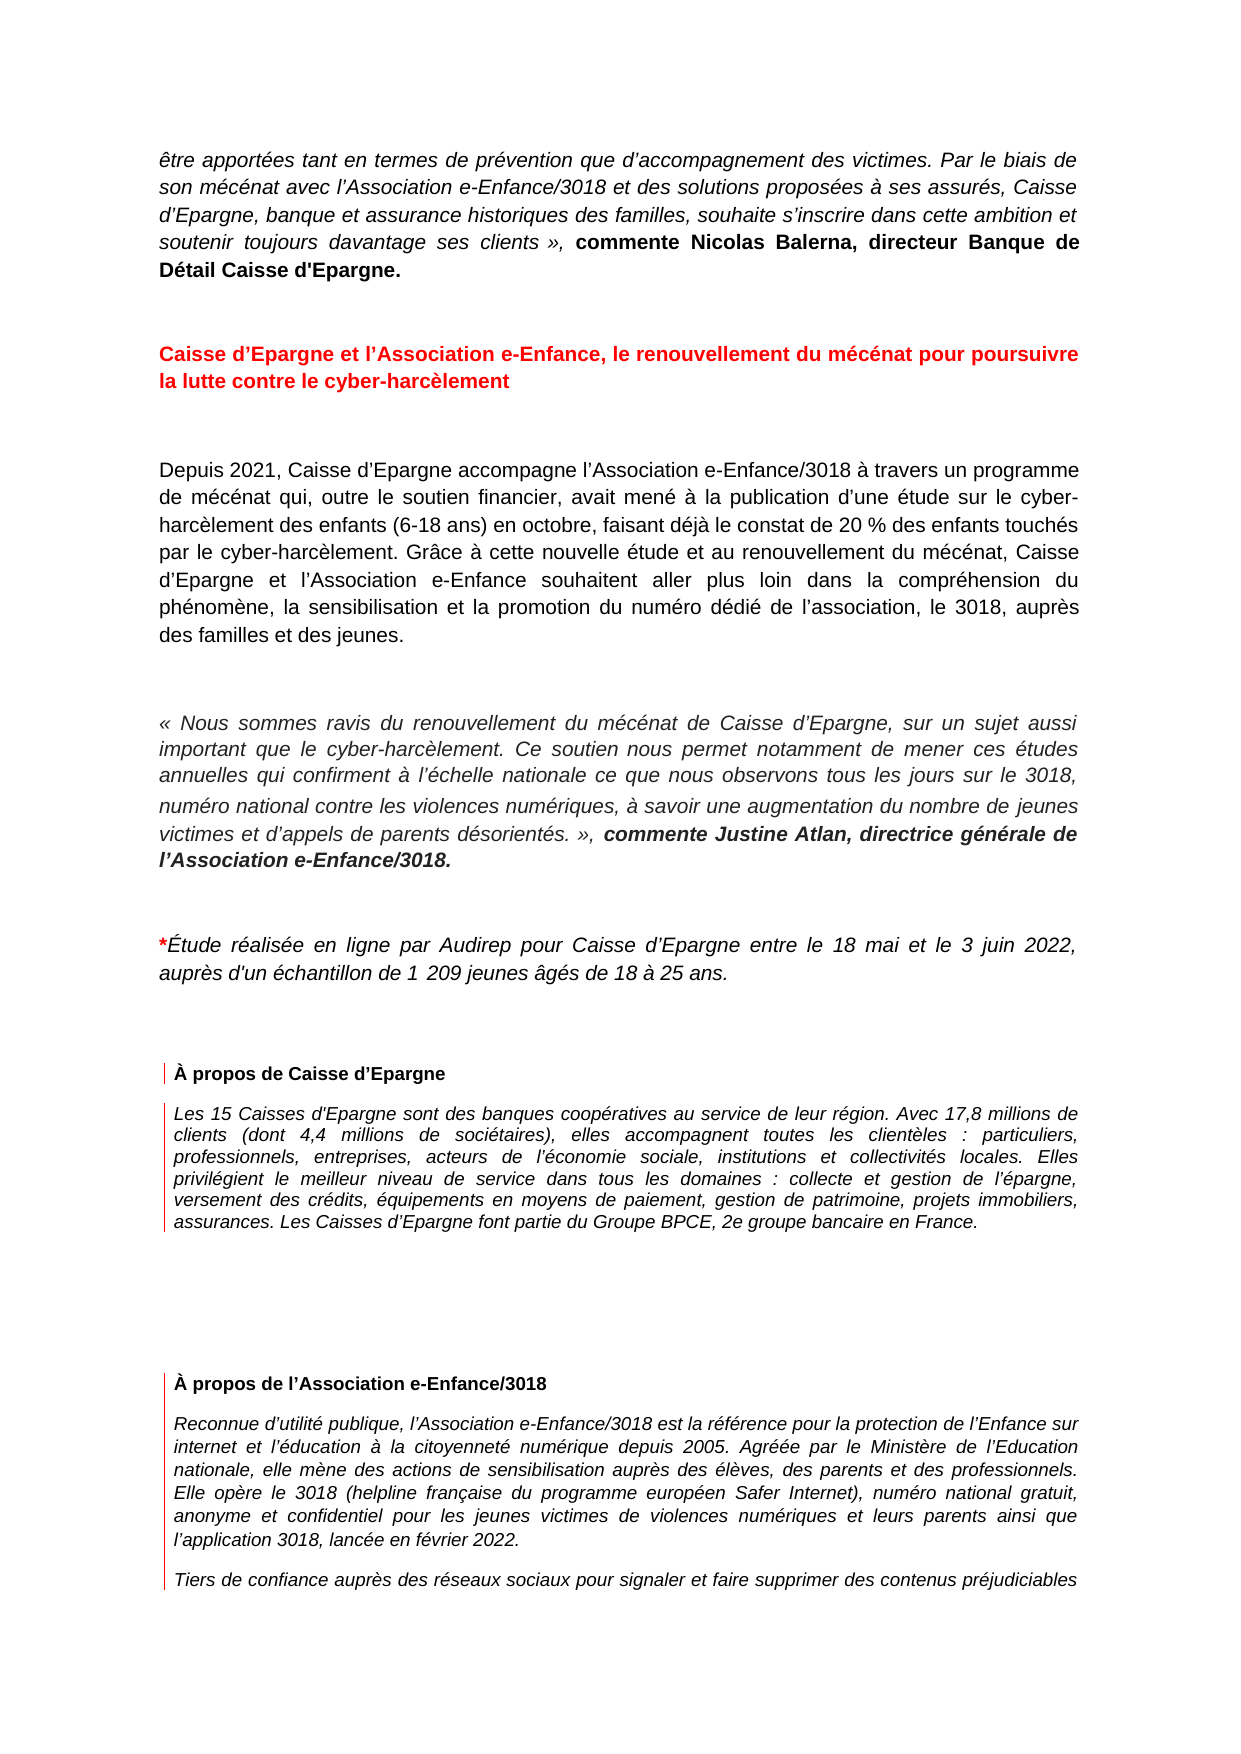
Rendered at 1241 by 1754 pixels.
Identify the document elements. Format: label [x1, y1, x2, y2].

table_cell [148, 148, 1092, 1590]
